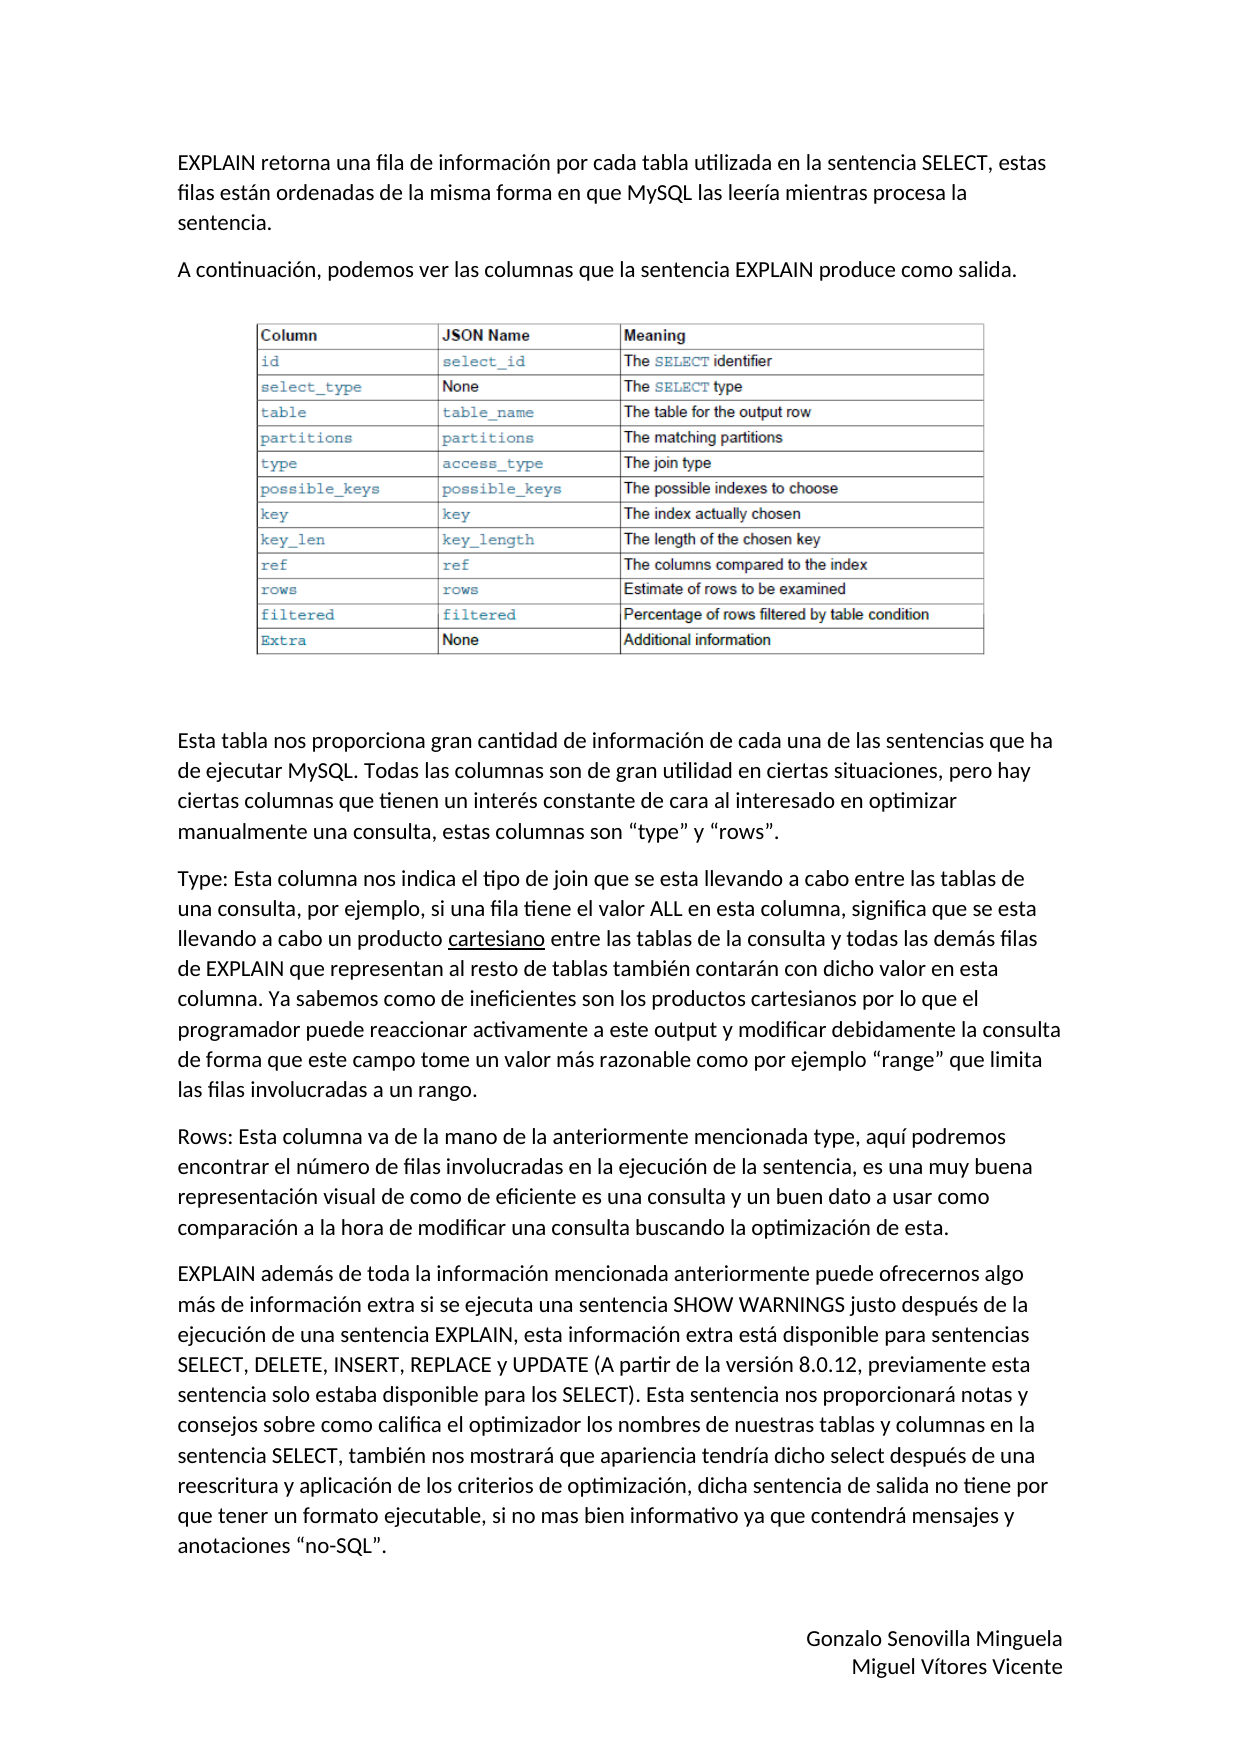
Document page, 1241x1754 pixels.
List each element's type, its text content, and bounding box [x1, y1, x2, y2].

text EXPLAIN además de toda la información mencionada anteriormente puede ofrecernos algo más de información extra si se ejecuta una sentencia SHOW WARNINGS justo después de la ejecución de una sentencia EXPLAIN, esta información extra está disponible para sentencias SELECT, DELETE, INSERT, REPLACE y UPDATE (A partir de la versión 8.0.12, previamente esta sentencia solo estaba disponible para los SELECT). Esta sentencia nos proporcionará notas y consejos sobre como califica el optimizador los nombres de nuestras tablas y columnas en la sentencia SELECT, también nos mostrará que apariencia tendría dicho select después de una reescritura y aplicación de los criterios de optimización, dicha sentencia de salida no tiene por que tener un formato ejecutable, si no mas bien informativo ya que contendrá mensajes y anotaciones “no-SQL”. [177, 1259, 1063, 1559]
text EXPLAIN retorna una fila de información por cada tabla utilizada en la sentencia SELECT, estas filas están ordenadas de la misma forma en que MySQL las leería mientras procesa la sentencia. [177, 148, 1063, 236]
text A continuación, podemos ver las columnas que la sentencia EXPLAIN produce como salida. [177, 255, 1063, 283]
text Type: Esta columna nos indica el tipo de join que se esta llevando a cabo entre las tablas de una consulta, por ejemplo, si una fila tiene el valor ALL en esta columna, significa que se esta llevando a cabo un producto cartesiano entre las tablas de la consulta y todas las demás filas de EXPLAIN que representan al resto de tablas también contarán con dicho valor en esta columna. Ya sabemos como de ineficientes son los productos cartesianos por lo que el programador puede reaccionar activamente a este output y modificar debidamente la consulta de forma que este campo tome un valor más razonable como por ejemplo “range” que limita las filas involucradas a un rango. [177, 864, 1063, 1103]
picture [251, 321, 989, 659]
text Esta tabla nos proporciona gran cantidad de información de cada una de las sentencias que ha de ejecutar MySQL. Todas las columnas son de gran utilidad en ciertas situaciones, pero hay ciertas columnas que tienen un interés constante de cara al interesado en optimizar manualmente una consulta, estas columnas son “type” y “rows”. [177, 726, 1063, 845]
text Rows: Esta columna va de la mano de la anteriormente mencionada type, aquí podremos encontrar el número de filas involucradas en la ejecución de la sentencia, es una muy buena representación visual de como de eficiente es una consulta y un buen dato a usar como comparación a la hora de modificar una consulta buscando la optimización de esta. [177, 1122, 1063, 1241]
